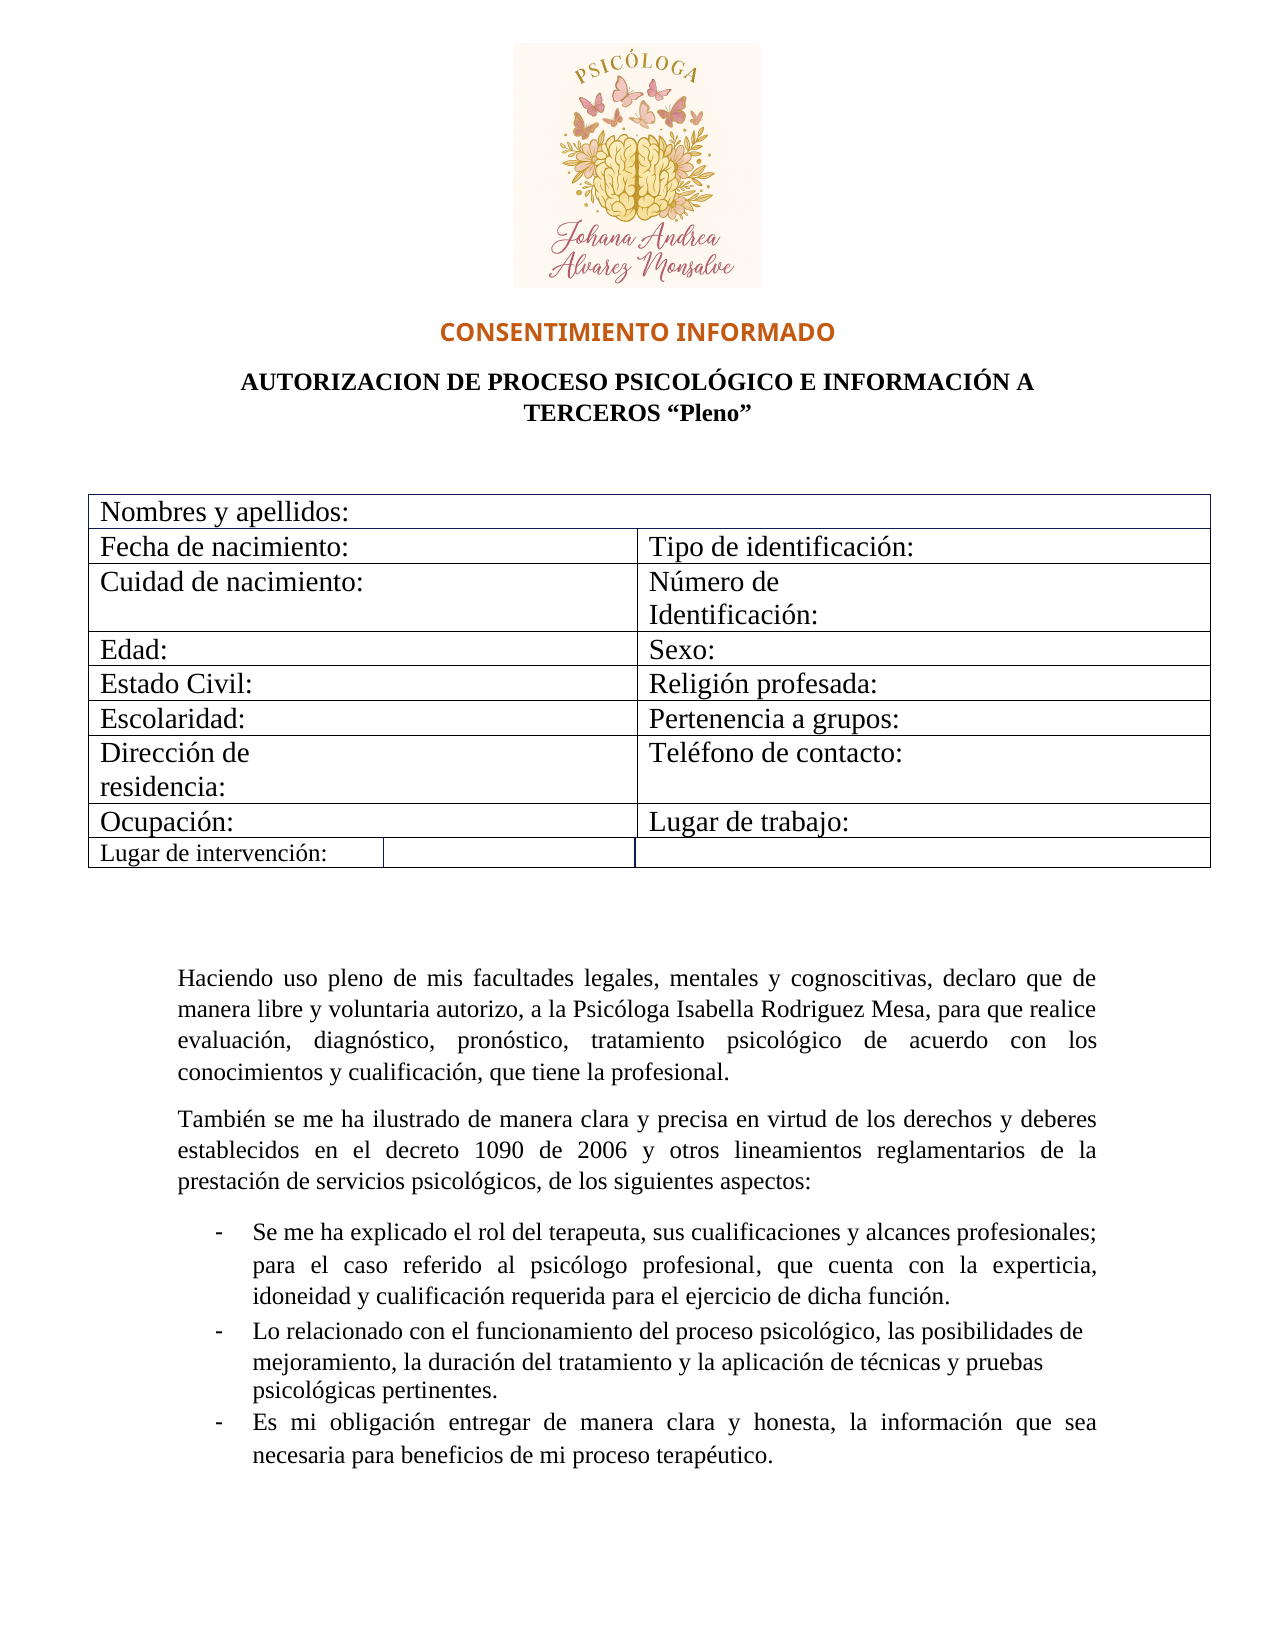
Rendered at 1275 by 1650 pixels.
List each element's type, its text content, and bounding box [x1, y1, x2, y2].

list Lo relacionado con el funcionamiento del proceso psicológico, las posibilidades de mejoramiento, la duración del tratamiento y la aplicación de técnicas y pruebas psicológicas pertinentes. [215, 1312, 1098, 1404]
table_cell [384, 632, 637, 665]
table_cell Estado Civil: [89, 666, 384, 700]
table_cell [960, 666, 1210, 700]
table_cell Ocupación: [89, 804, 384, 837]
text Haciendo uso pleno de mis facultades legales, mentales y cognoscitivas, declaro que de manera libre y voluntaria autorizo, a la Psicóloga Isabella Rodriguez Mesa, para que realice evaluación, diagnóstico, pronóstico, tratamiento psicológico de acuerdo con los conocimientos y cualificación, que tiene la profesional. [177, 963, 1098, 1085]
table_cell Sexo: [638, 632, 960, 665]
table_cell [384, 564, 637, 631]
table_cell Tipo de identificación: [638, 529, 960, 563]
text También se me ha ilustrado de manera clara y precisa en virtud de los derechos y deberes establecidos en el decreto 1090 de 2006 y otros lineamientos reglamentarios de la prestación de servicios psicológicos, de los siguientes aspectos: [177, 1104, 1098, 1195]
table_cell Religión profesada: [638, 666, 960, 700]
table_cell [960, 564, 1210, 631]
table_cell [384, 529, 637, 563]
table_cell Teléfono de contacto: [638, 736, 960, 803]
list Es mi obligación entregar de manera clara y honesta, la información que sea necesaria para beneficios de mi proceso terapéutico. [215, 1404, 1098, 1469]
table_cell [384, 838, 634, 867]
table_cell [960, 529, 1210, 563]
table_cell Lugar de intervención: [89, 838, 383, 867]
table_cell [960, 736, 1210, 803]
table_cell [960, 632, 1210, 665]
list Se me ha explicado el rol del terapeuta, sus cualificaciones y alcances profesionales; para el caso referido al psicólogo profesional, que cuenta con la experticia, idoneidad y cualificación requerida para el ejercicio de dicha función. [215, 1214, 1098, 1310]
table_cell [384, 701, 637, 734]
table_cell Pertenencia a grupos: [638, 701, 960, 734]
table_cell Fecha de nacimiento: [89, 529, 384, 563]
picture [513, 43, 762, 288]
table_cell [384, 804, 637, 837]
table_cell [384, 736, 637, 803]
text AUTORIZACION DE PROCESO PSICOLÓGICO E INFORMACIÓN A TERCEROS “Pleno” [177, 367, 1098, 427]
table_cell [960, 804, 1210, 837]
table_cell Lugar de trabajo: [638, 804, 960, 837]
table_header Nombres y apellidos: [89, 495, 384, 528]
table_cell Cuidad de nacimiento: [89, 564, 384, 631]
table_cell Dirección de residencia: [89, 736, 384, 803]
table_cell [636, 838, 1210, 867]
table_cell Edad: [89, 632, 384, 665]
table_cell [384, 666, 637, 700]
table_header [384, 495, 1210, 528]
table_cell Número de Identificación: [638, 564, 960, 631]
table_cell [960, 701, 1210, 734]
table_cell Escolaridad: [89, 701, 384, 734]
